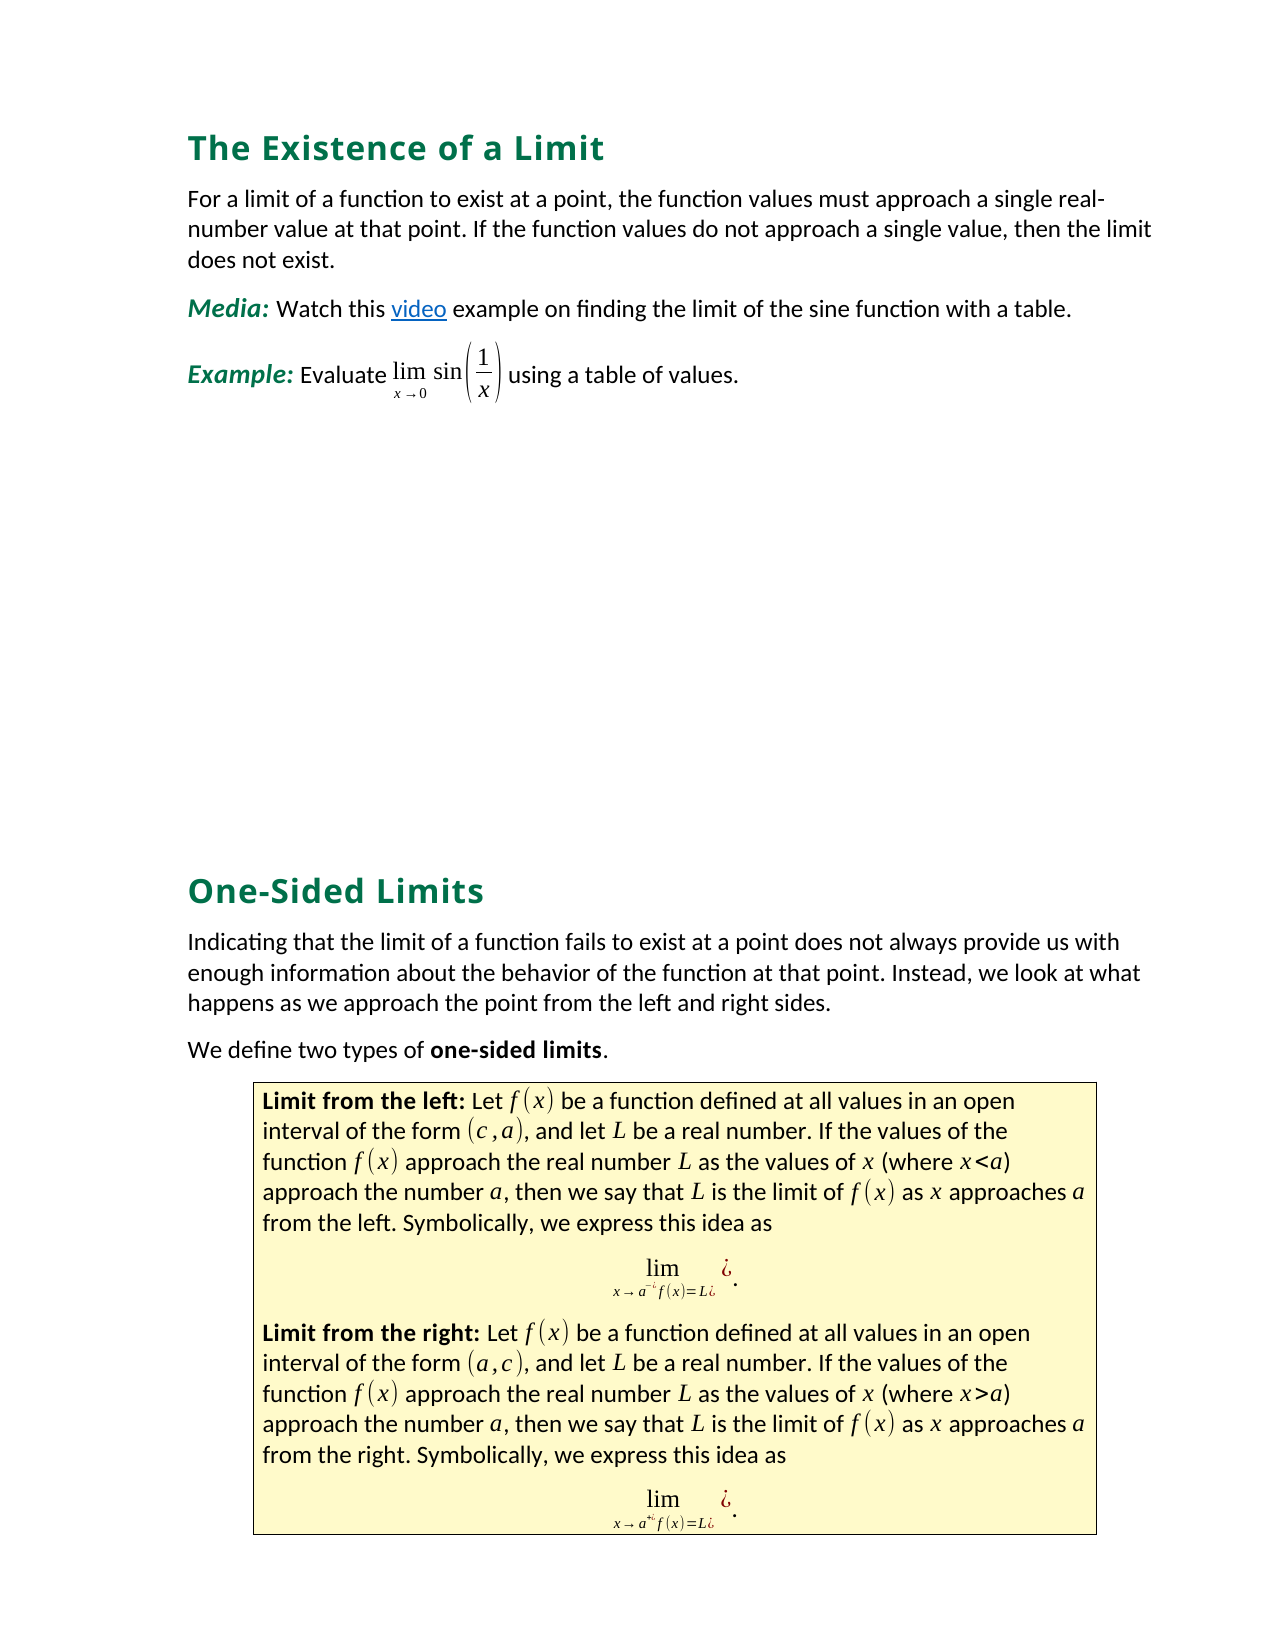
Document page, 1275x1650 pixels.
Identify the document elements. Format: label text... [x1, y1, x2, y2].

text We define two types of one-sided limits. [187, 1034, 1162, 1065]
text Limit from the left: Let be a function defined at all values in an open interval of the form , and let be a real number. If the values of the function approach the real number as the values of (where ) approach the number , then we say that is the limit of as approaches from the left. Symbolically, we express this idea as [254, 1083, 1096, 1237]
text Example: Evaluate using a table of values. [187, 341, 1162, 406]
text . [254, 1251, 1096, 1300]
text . [254, 1483, 1096, 1534]
subtitle One-Sided Limits [187, 868, 1162, 914]
text Media: Watch this video example on finding the limit of the sine function with a table. [187, 291, 1162, 324]
text For a limit of a function to exist at a point, the function values must approach a single real-number value at that point. If the function values do not approach a single value, then the limit does not exist. [187, 183, 1162, 274]
text Indicating that the limit of a function fails to exist at a point does not always provide us with enough information about the behavior of the function at that point. Instead, we look at what happens as we approach the point from the left and right sides. [187, 926, 1162, 1018]
text Limit from the right: Let be a function defined at all values in an open interval of the form , and let be a real number. If the values of the function approach the real number as the values of (where ) approach the number , then we say that is the limit of as approaches from the right. Symbolically, we express this idea as [254, 1313, 1096, 1469]
subtitle The Existence of a Limit [187, 125, 1162, 170]
